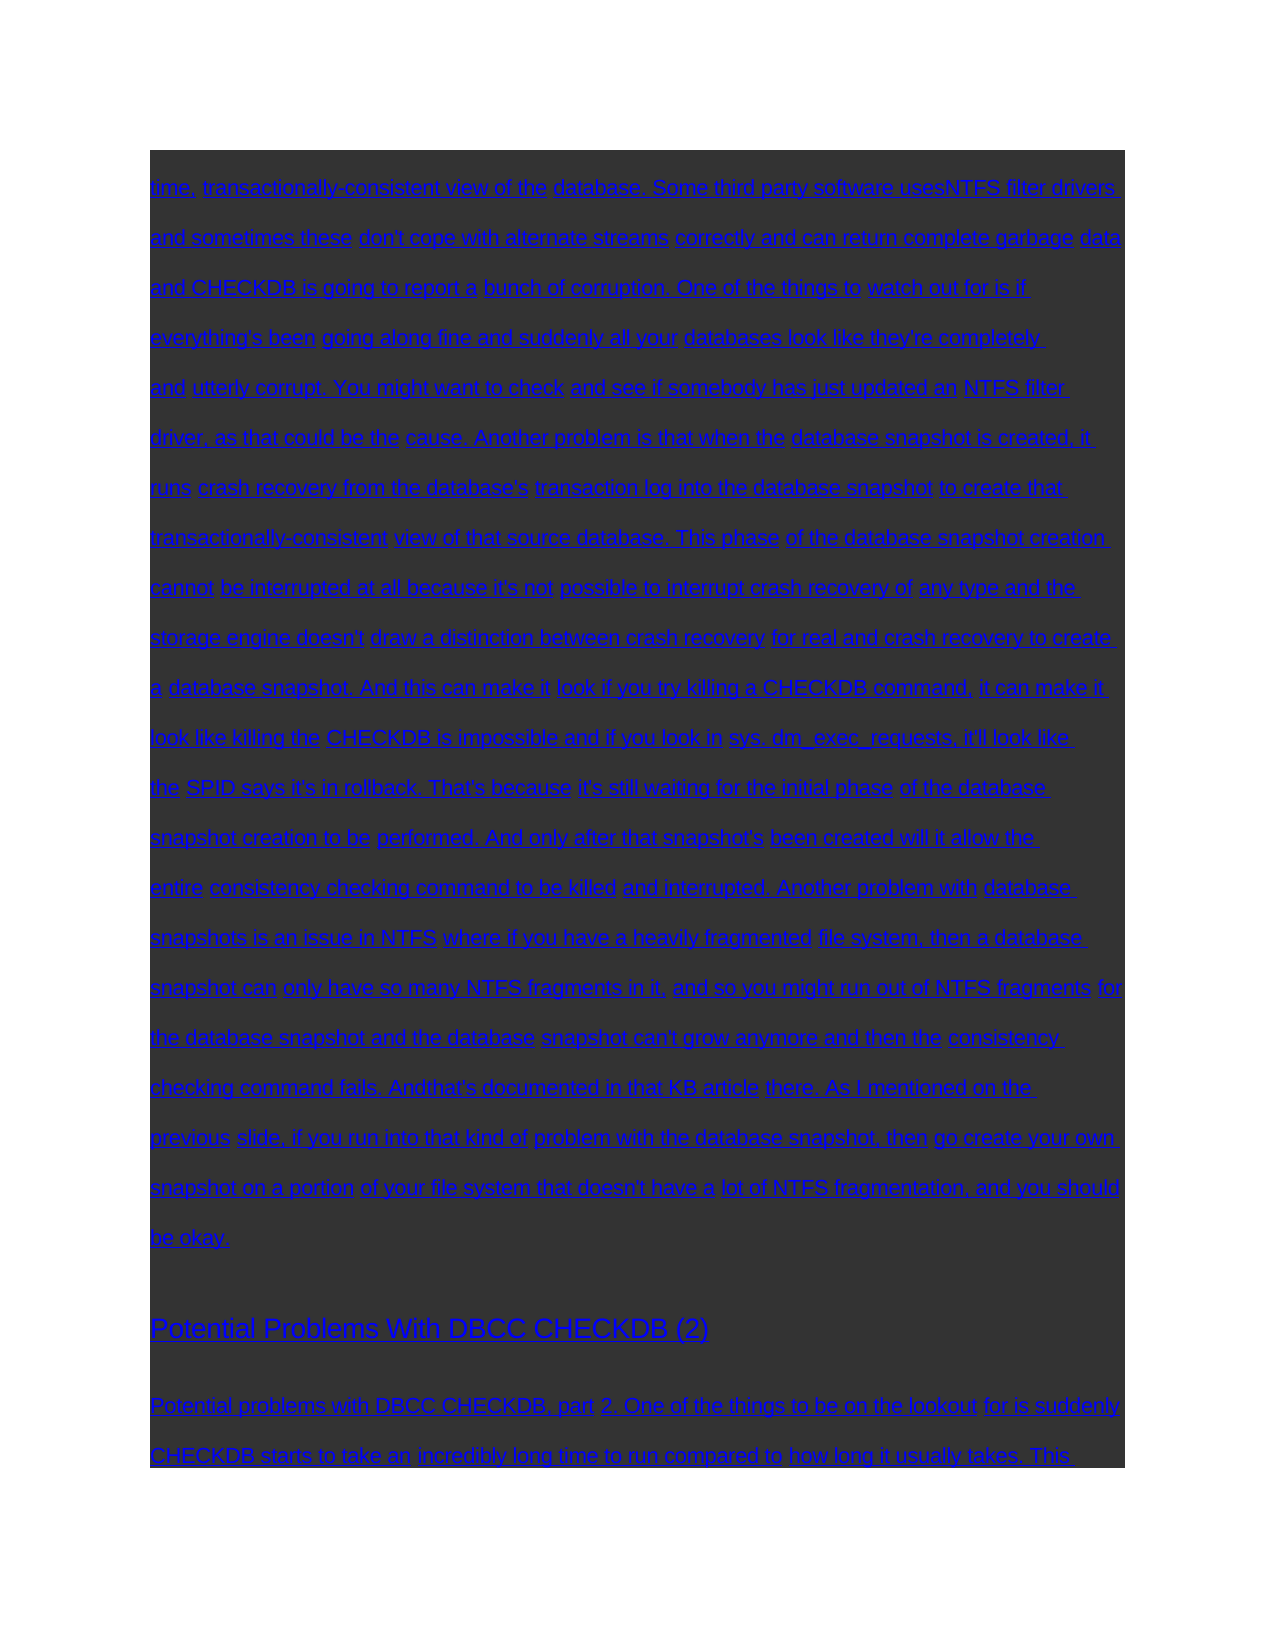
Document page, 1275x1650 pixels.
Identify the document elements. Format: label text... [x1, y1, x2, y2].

text Potential Problems With DBCC CHECKDB (2) [150, 1312, 1125, 1345]
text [150, 1368, 1125, 1468]
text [150, 150, 1125, 1250]
